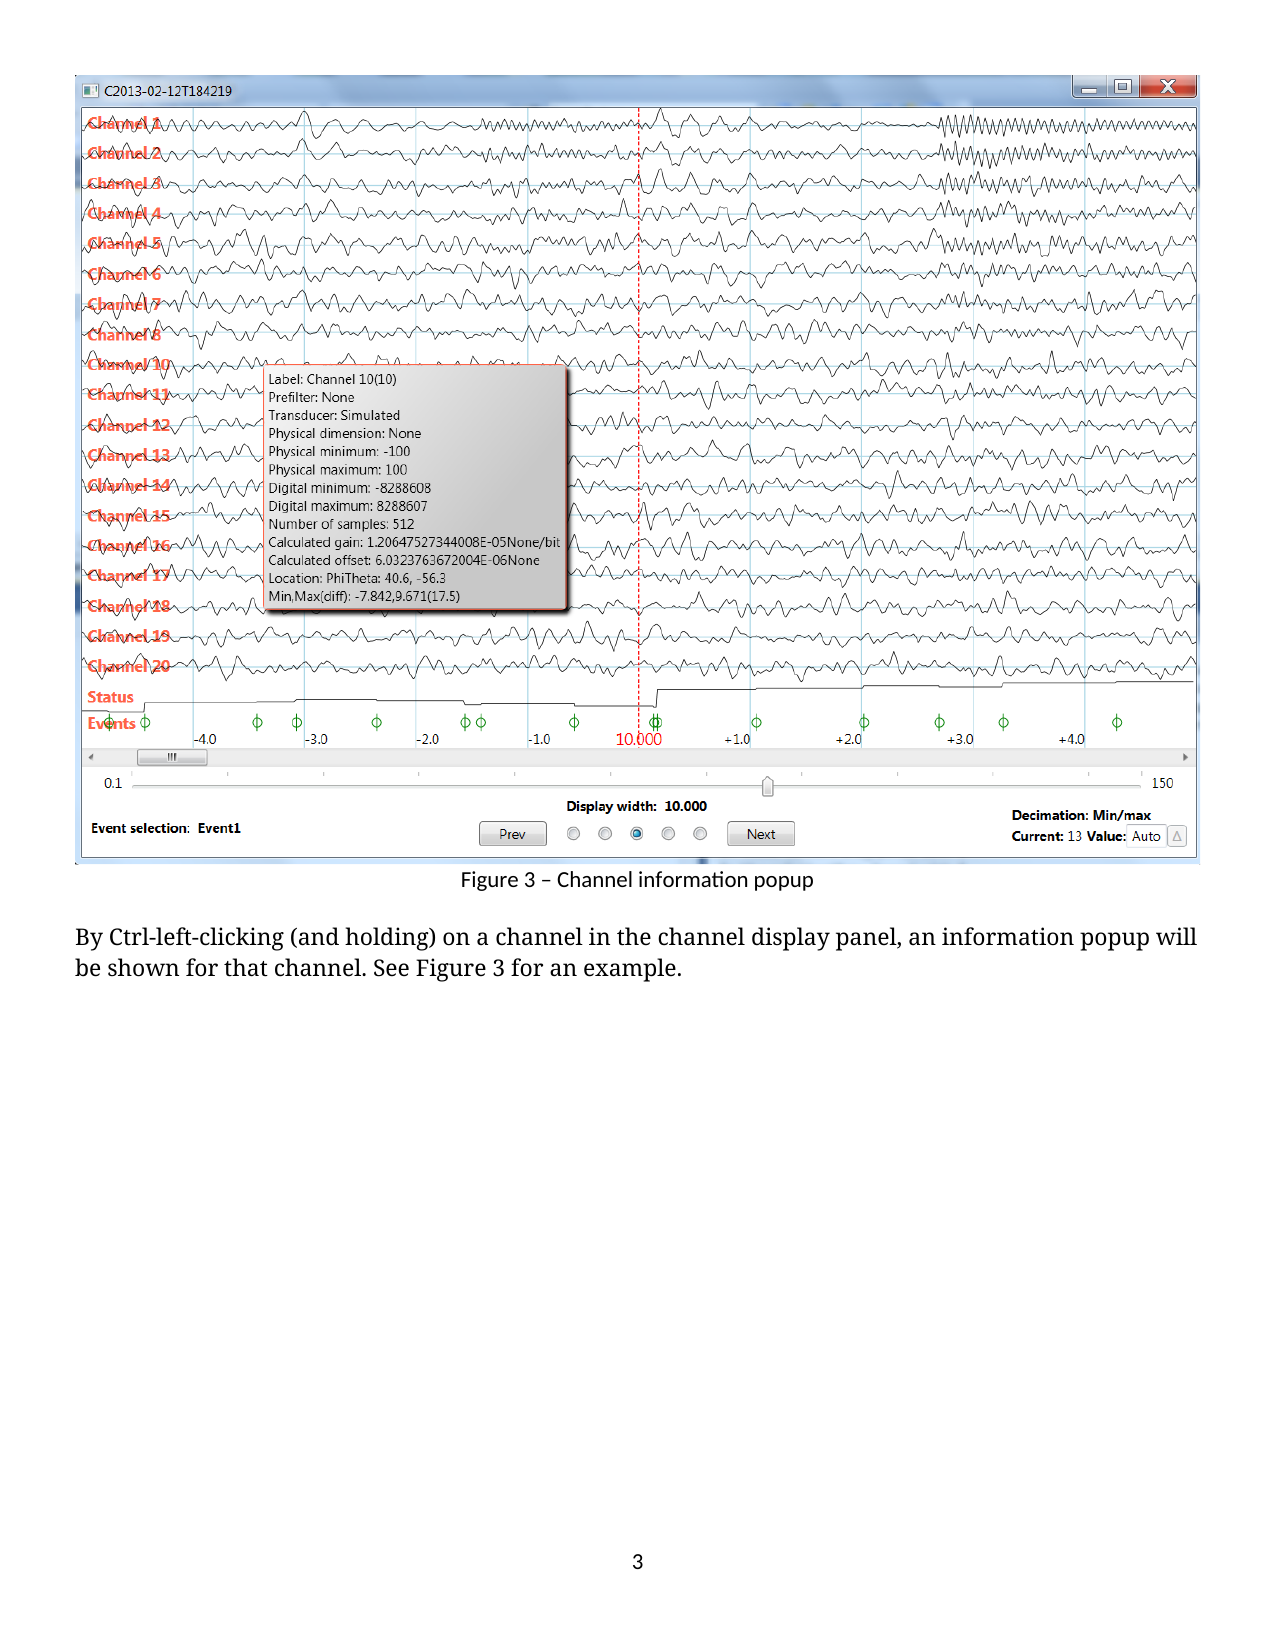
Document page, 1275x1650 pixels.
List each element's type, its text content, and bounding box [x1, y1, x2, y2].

text Figure 3 – Channel information popup [75, 865, 1200, 893]
picture [75, 75, 1200, 865]
text By Ctrl-left-clicking (and holding) on a channel in the channel display panel, an information popup will be shown for that channel. See Figure 3 for an example. [75, 921, 1200, 983]
